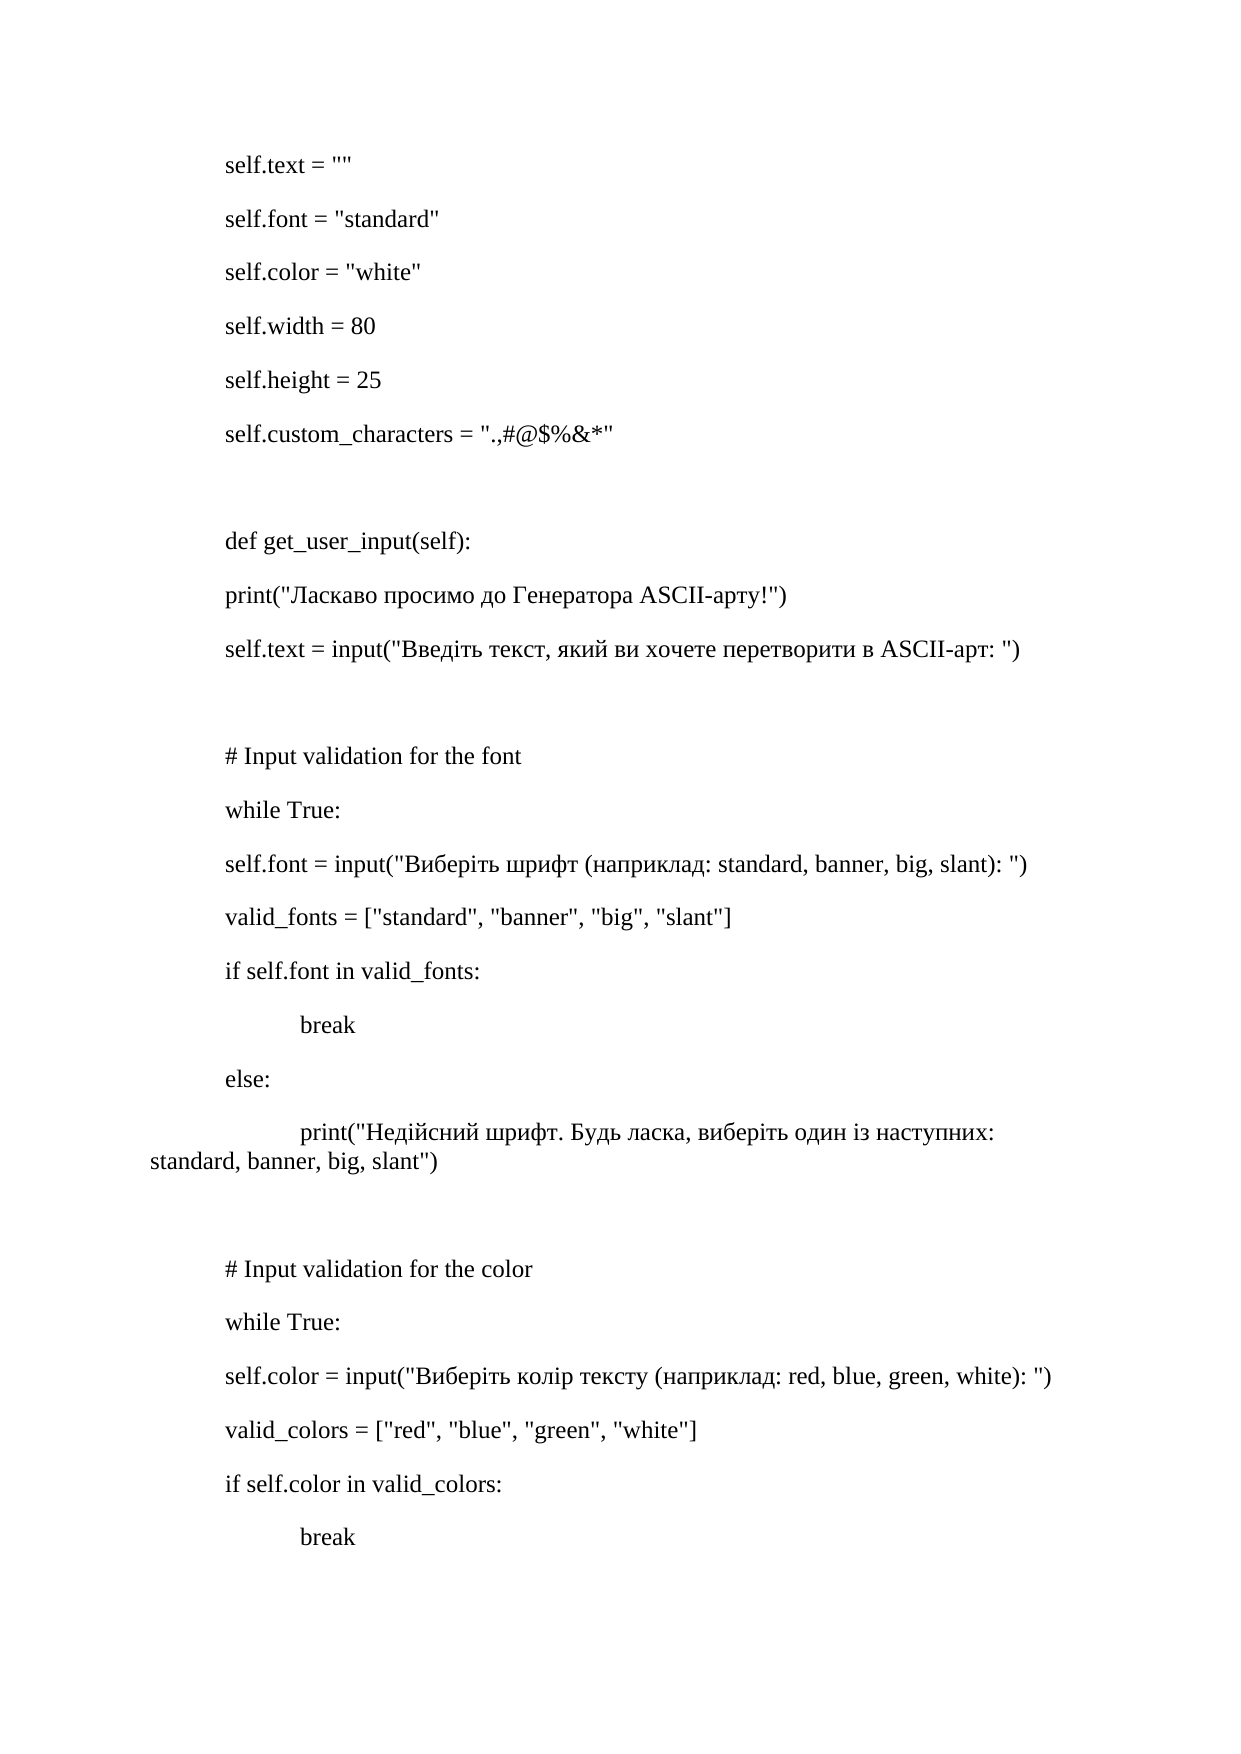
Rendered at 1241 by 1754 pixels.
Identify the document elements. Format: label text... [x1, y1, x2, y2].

text valid_colors = ["red", "blue", "green", "white"] [150, 1415, 1090, 1444]
text self.font = "standard" [150, 204, 1090, 232]
text else: [150, 1064, 1090, 1092]
text print("Ласкаво просимо до Генератора ASCII-арту!") [150, 580, 1090, 609]
text def get_user_input(self): [150, 526, 1090, 555]
text self.text = "" [150, 150, 1090, 179]
text self.width = 80 [150, 311, 1090, 340]
text if self.font in valid_fonts: [150, 956, 1090, 985]
text while True: [150, 795, 1090, 824]
text self.color = "white" [150, 257, 1090, 286]
text self.custom_characters = ".,#@$%&*" [150, 419, 1090, 447]
text while True: [150, 1307, 1090, 1336]
text self.height = 25 [150, 365, 1090, 394]
text self.font = input("Виберіть шрифт (наприклад: standard, banner, big, slant): ") [150, 849, 1090, 877]
text break [150, 1010, 1090, 1039]
text valid_fonts = ["standard", "banner", "big", "slant"] [150, 902, 1090, 931]
text print("Недійсний шрифт. Будь ласка, виберіть один із наступних: standard, banner, big, slant") [150, 1117, 1090, 1175]
text if self.color in valid_colors: [150, 1469, 1090, 1497]
text # Input validation for the color [150, 1254, 1090, 1282]
text self.color = input("Виберіть колір тексту (наприклад: red, blue, green, white): ") [150, 1361, 1090, 1390]
text # Input validation for the font [150, 741, 1090, 770]
text break [150, 1522, 1090, 1551]
text self.text = input("Введіть текст, який ви хочете перетворити в ASCII-арт: ") [150, 634, 1090, 662]
